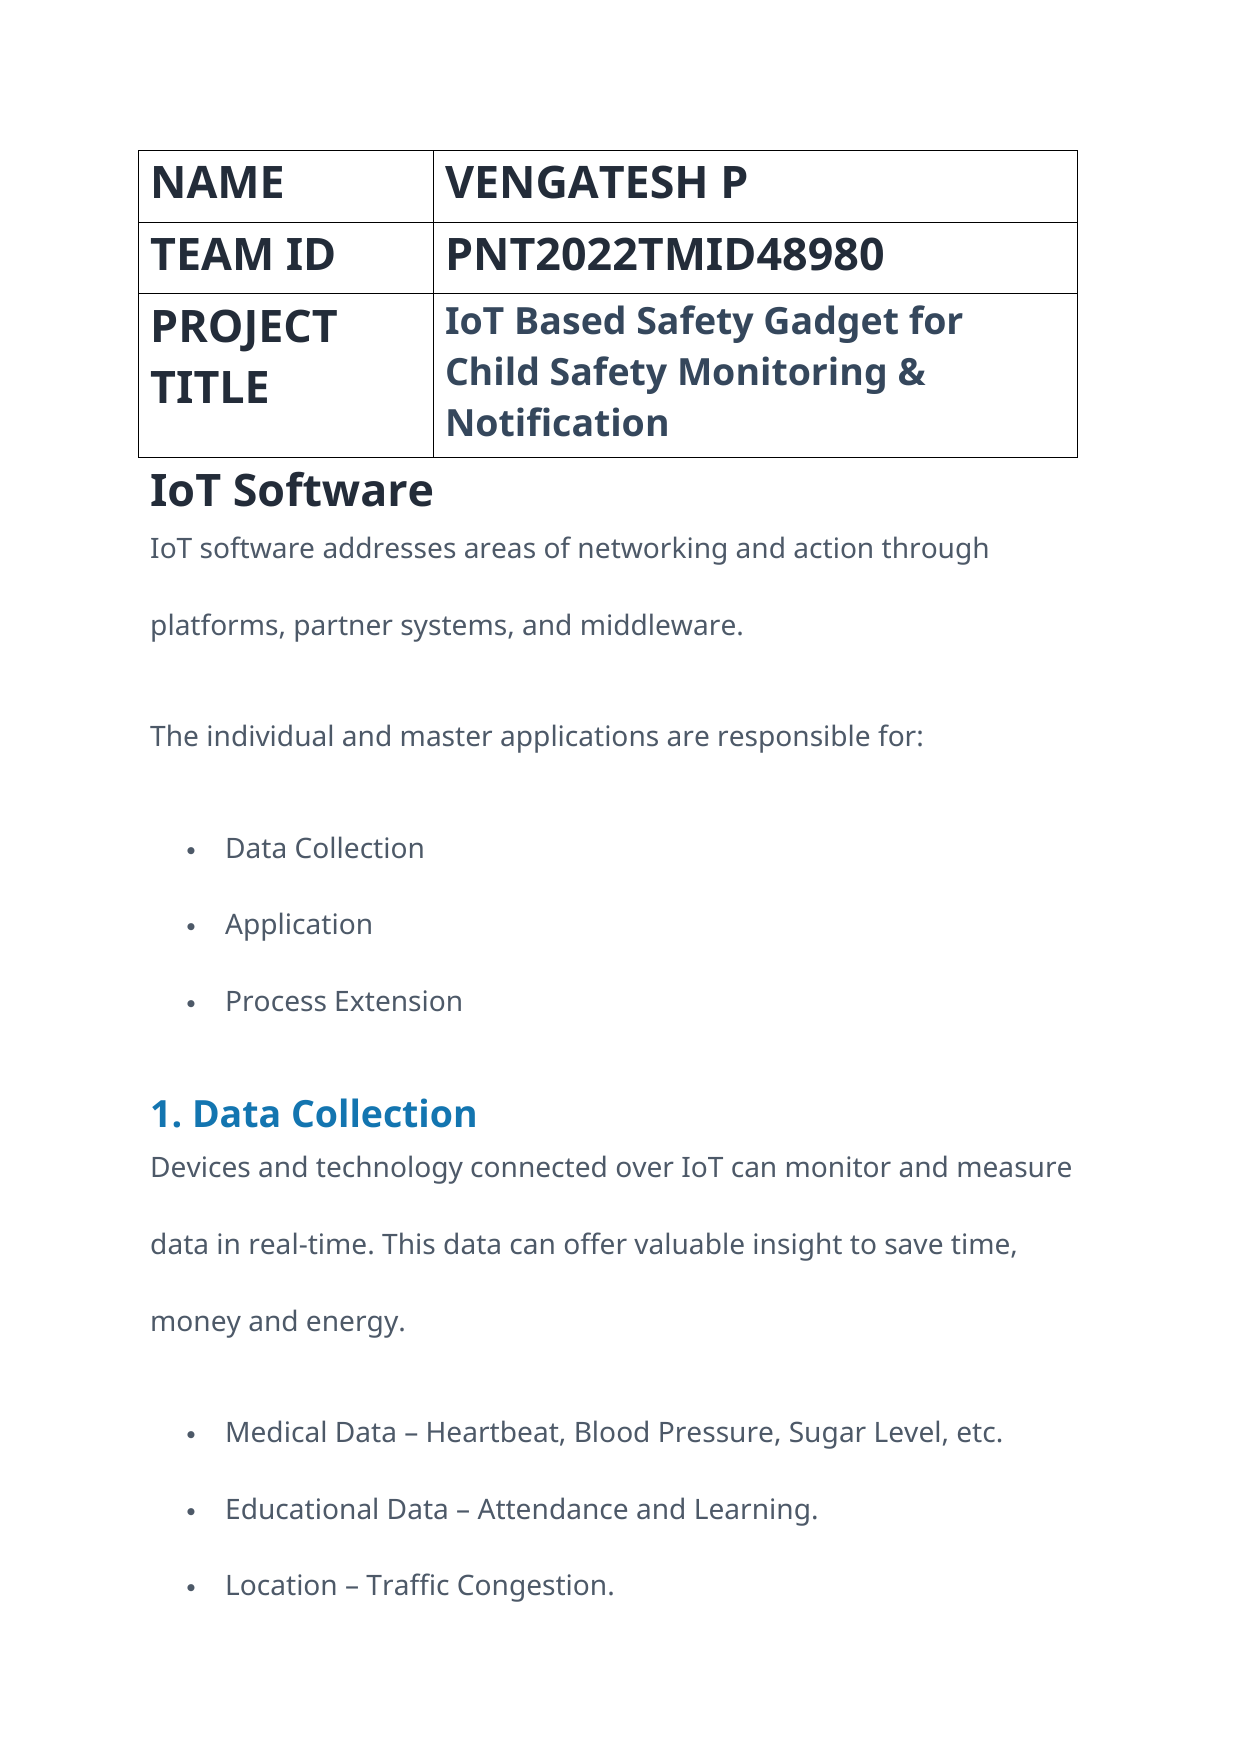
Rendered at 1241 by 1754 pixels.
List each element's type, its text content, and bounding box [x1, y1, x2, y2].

list Process Extension [187, 981, 1090, 1019]
text Devices and technology connected over IoT can monitor and measure data in real-time. This data can offer valuable insight to save time, money and energy. [150, 1148, 1090, 1339]
list Application [187, 904, 1090, 943]
table_cell IoT Based Safety Gadget for Child Safety Monitoring & Notification [434, 294, 1077, 457]
text IoT software addresses areas of networking and action through platforms, partner systems, and middleware. [150, 529, 1090, 644]
table_cell PROJECT TITLE [139, 294, 433, 457]
list Medical Data – Heartbeat, Blood Pressure, Sugar Level, etc. [187, 1412, 1090, 1451]
table_header VENGATESH P [434, 151, 1077, 222]
list Data Collection [187, 828, 1090, 866]
table_cell PNT2022TMID48980 [434, 223, 1077, 293]
list Educational Data – Attendance and Learning. [187, 1489, 1090, 1527]
table_header NAME [139, 151, 433, 222]
table_cell TEAM ID [139, 223, 433, 293]
text IoT Software [150, 458, 1090, 519]
list Location – Traffic Congestion. [187, 1566, 1090, 1604]
text 1. Data Collection [150, 1087, 1090, 1138]
text The individual and master applications are responsible for: [150, 717, 1090, 755]
